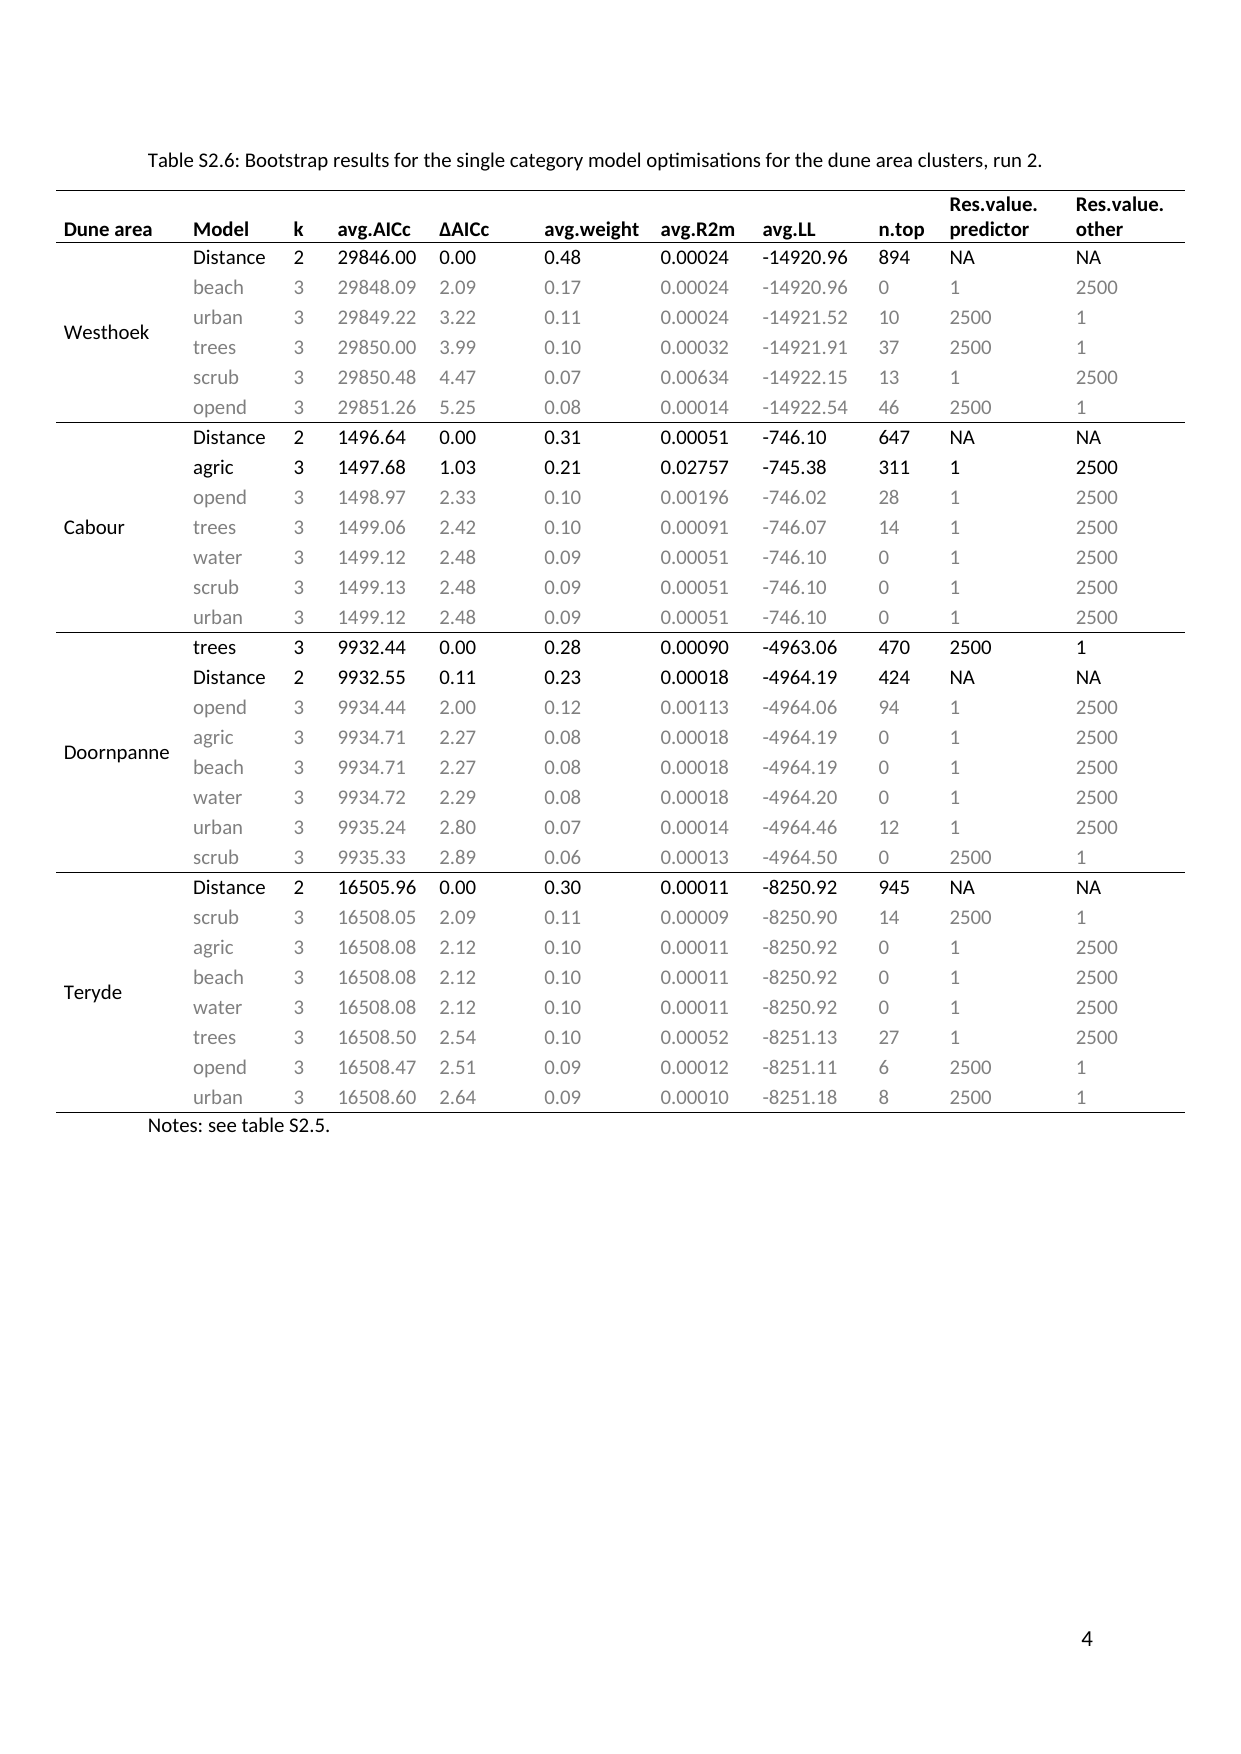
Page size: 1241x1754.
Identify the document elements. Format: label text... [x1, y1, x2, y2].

text Table S2.6: Bootstrap results for the single category model optimisations for the dune area clusters, run 2. [148, 148, 1093, 173]
table_cell 0.00011 [653, 873, 755, 902]
table_cell 0.10 [537, 482, 653, 512]
table_cell scrub [186, 572, 286, 602]
table_cell 2500 [942, 902, 1068, 932]
table_cell 0.00012 [653, 1052, 755, 1082]
table_cell 16508.08 [330, 992, 432, 1022]
table_cell NA [1068, 423, 1185, 452]
table_cell 0 [871, 962, 942, 992]
table_cell beach [186, 272, 286, 302]
table_cell 0.08 [537, 392, 653, 422]
table_cell NA [1068, 662, 1185, 692]
table_cell 29850.00 [330, 332, 432, 362]
table_cell 3 [286, 392, 330, 422]
table_cell 1 [942, 722, 1068, 752]
table_cell 1 [1068, 1082, 1185, 1112]
table_cell -4964.06 [755, 692, 871, 722]
table_cell 2.48 [432, 572, 537, 602]
table_cell 0.11 [537, 302, 653, 332]
table_cell 1 [1068, 633, 1185, 662]
table_cell 1.03 [432, 452, 537, 482]
table_cell 2.48 [432, 542, 537, 572]
table_cell 0 [871, 572, 942, 602]
table_cell 0.00011 [653, 932, 755, 962]
table_cell 3 [286, 572, 330, 602]
table_cell -14922.15 [755, 362, 871, 392]
table_cell 1 [942, 482, 1068, 512]
table_cell 0 [871, 992, 942, 1022]
table_header avg.weight [537, 191, 653, 242]
table_cell 0.00032 [653, 332, 755, 362]
table_cell 1499.12 [330, 602, 432, 632]
table_cell 9934.71 [330, 722, 432, 752]
table_cell 2 [286, 243, 330, 272]
table_cell 311 [871, 452, 942, 482]
table_cell -746.10 [755, 423, 871, 452]
table_cell agric [186, 452, 286, 482]
table_cell 2.64 [432, 1082, 537, 1112]
table_header k [286, 191, 330, 242]
table_cell -4964.19 [755, 722, 871, 752]
table_cell 0.07 [537, 812, 653, 842]
table_cell 0.30 [537, 873, 653, 902]
table_cell -8251.11 [755, 1052, 871, 1082]
table_cell 16508.05 [330, 902, 432, 932]
table_cell 3 [286, 302, 330, 332]
table_cell 2.89 [432, 842, 537, 872]
table_cell 0.08 [537, 782, 653, 812]
table_cell 2500 [1068, 752, 1185, 782]
table_cell water [186, 782, 286, 812]
table_cell 3 [286, 482, 330, 512]
table_header Res.value. predictor [942, 191, 1068, 242]
table_cell 3 [286, 362, 330, 392]
table_cell beach [186, 962, 286, 992]
table_cell 0.00011 [653, 962, 755, 992]
table_cell NA [1068, 873, 1185, 902]
table_cell 2 [286, 423, 330, 452]
table_cell -4964.50 [755, 842, 871, 872]
table_cell 2500 [942, 392, 1068, 422]
table_cell 0.48 [537, 243, 653, 272]
table_cell 2.48 [432, 602, 537, 632]
table_cell 0.08 [537, 722, 653, 752]
table_cell 9934.72 [330, 782, 432, 812]
table_cell 2500 [1068, 812, 1185, 842]
table_cell 3 [286, 722, 330, 752]
table_cell 1 [1068, 332, 1185, 362]
table_cell 1 [942, 962, 1068, 992]
table_cell 16508.60 [330, 1082, 432, 1112]
table_cell 2.51 [432, 1052, 537, 1082]
table_cell 94 [871, 692, 942, 722]
table_cell -14920.96 [755, 243, 871, 272]
table_cell agric [186, 722, 286, 752]
table_cell 1 [942, 602, 1068, 632]
table_header avg.R2m [653, 191, 755, 242]
table_cell 0.28 [537, 633, 653, 662]
table_cell 3 [286, 332, 330, 362]
table_cell 2500 [942, 633, 1068, 662]
table_cell 3 [286, 842, 330, 872]
table_cell opend [186, 1052, 286, 1082]
table_cell scrub [186, 842, 286, 872]
table_cell opend [186, 392, 286, 422]
table_cell 16508.47 [330, 1052, 432, 1082]
table_cell 0.00018 [653, 722, 755, 752]
table_cell 2500 [1068, 362, 1185, 392]
table_cell 2500 [1068, 992, 1185, 1022]
table_cell 945 [871, 873, 942, 902]
table_cell 9935.33 [330, 842, 432, 872]
table_cell 0.09 [537, 1082, 653, 1112]
table_cell 2500 [1068, 602, 1185, 632]
table_cell 2.09 [432, 902, 537, 932]
table_cell -8250.92 [755, 962, 871, 992]
table_cell 2500 [1068, 512, 1185, 542]
table_cell 0.00051 [653, 572, 755, 602]
table_cell 0.02757 [653, 452, 755, 482]
table_cell 0.00 [432, 633, 537, 662]
table_cell 3 [286, 812, 330, 842]
table_cell 1497.68 [330, 452, 432, 482]
table_cell 16505.96 [330, 873, 432, 902]
table_cell 2.12 [432, 932, 537, 962]
table_cell 0.00011 [653, 992, 755, 1022]
table_cell water [186, 992, 286, 1022]
table_cell 0.00090 [653, 633, 755, 662]
table_cell Distance [186, 873, 286, 902]
table_cell 3 [286, 962, 330, 992]
table_cell 0.00051 [653, 542, 755, 572]
table_cell 0.07 [537, 362, 653, 392]
table_cell 2500 [1068, 452, 1185, 482]
table_cell 5.25 [432, 392, 537, 422]
table_cell -14920.96 [755, 272, 871, 302]
table_cell 3 [286, 602, 330, 632]
table_cell 0.00010 [653, 1082, 755, 1112]
table_cell 2500 [1068, 1022, 1185, 1052]
table_cell 3 [286, 512, 330, 542]
table_cell 0.09 [537, 542, 653, 572]
table_cell 3 [286, 692, 330, 722]
table_cell 3 [286, 1082, 330, 1112]
table_cell Distance [186, 423, 286, 452]
table_cell 2.29 [432, 782, 537, 812]
table_cell -4964.20 [755, 782, 871, 812]
table_cell 1 [942, 272, 1068, 302]
table_cell 46 [871, 392, 942, 422]
table_cell trees [186, 633, 286, 662]
table_cell 0 [871, 782, 942, 812]
table_cell 1499.06 [330, 512, 432, 542]
table_cell trees [186, 332, 286, 362]
table_header Dune area [56, 191, 186, 242]
table_cell 37 [871, 332, 942, 362]
table_cell 9934.71 [330, 752, 432, 782]
table_cell 0.00018 [653, 752, 755, 782]
table_cell Distance [186, 662, 286, 692]
table_cell 0.00052 [653, 1022, 755, 1052]
table_cell 1 [1068, 302, 1185, 332]
table_cell 0.00091 [653, 512, 755, 542]
table_cell 9935.24 [330, 812, 432, 842]
table_cell 29850.48 [330, 362, 432, 392]
table_header avg.AICc [330, 191, 432, 242]
table_cell 0.00018 [653, 782, 755, 812]
table_cell -8250.92 [755, 992, 871, 1022]
table_cell 8 [871, 1082, 942, 1112]
table_cell 1 [942, 542, 1068, 572]
table_cell 2500 [942, 842, 1068, 872]
table_cell 3 [286, 272, 330, 302]
table_cell 0.21 [537, 452, 653, 482]
table_cell 0 [871, 932, 942, 962]
table_cell -746.10 [755, 602, 871, 632]
table_cell NA [942, 662, 1068, 692]
table_cell 2500 [1068, 482, 1185, 512]
table_cell 0.00113 [653, 692, 755, 722]
table_cell -4964.19 [755, 662, 871, 692]
table_cell 2.12 [432, 992, 537, 1022]
table_cell -4964.19 [755, 752, 871, 782]
table_cell 2500 [942, 1052, 1068, 1082]
table_cell 2 [286, 873, 330, 902]
table_cell 0.10 [537, 992, 653, 1022]
table_cell 2.54 [432, 1022, 537, 1052]
table_cell 1 [1068, 1052, 1185, 1082]
table_cell NA [1068, 243, 1185, 272]
table_cell urban [186, 302, 286, 332]
table_cell -14921.52 [755, 302, 871, 332]
table_cell 16508.08 [330, 962, 432, 992]
table_cell 0.09 [537, 1052, 653, 1082]
table_cell 1 [942, 812, 1068, 842]
table_cell 29849.22 [330, 302, 432, 332]
table_cell 0.09 [537, 602, 653, 632]
table_cell 0.10 [537, 962, 653, 992]
table_cell 2500 [1068, 962, 1185, 992]
table_cell 0.00 [432, 873, 537, 902]
table_cell 0.00051 [653, 602, 755, 632]
table_cell beach [186, 752, 286, 782]
table_cell 3 [286, 542, 330, 572]
table_cell 1498.97 [330, 482, 432, 512]
table_cell -746.02 [755, 482, 871, 512]
table_cell 424 [871, 662, 942, 692]
table_cell trees [186, 512, 286, 542]
table_cell 0.00 [432, 243, 537, 272]
table_cell NA [942, 423, 1068, 452]
table_cell 29851.26 [330, 392, 432, 422]
table_cell 1 [1068, 902, 1185, 932]
table_cell 647 [871, 423, 942, 452]
table_cell 0 [871, 272, 942, 302]
table_cell 0 [871, 752, 942, 782]
table_cell 1 [942, 512, 1068, 542]
table_cell -746.07 [755, 512, 871, 542]
table_cell -8251.18 [755, 1082, 871, 1112]
table_cell -4964.46 [755, 812, 871, 842]
table_cell 3 [286, 452, 330, 482]
table_cell 0.31 [537, 423, 653, 452]
table_cell 0.12 [537, 692, 653, 722]
table_cell 1496.64 [330, 423, 432, 452]
table_cell 0.00024 [653, 302, 755, 332]
table_cell 470 [871, 633, 942, 662]
table_cell 0.17 [537, 272, 653, 302]
table_cell 27 [871, 1022, 942, 1052]
table_cell 2500 [942, 302, 1068, 332]
table_cell 2.27 [432, 752, 537, 782]
table_cell 0.10 [537, 932, 653, 962]
table_cell 2500 [1068, 782, 1185, 812]
table_cell 3 [286, 752, 330, 782]
table_cell -8251.13 [755, 1022, 871, 1052]
table_cell 16508.50 [330, 1022, 432, 1052]
table_cell 3 [286, 782, 330, 812]
table_cell water [186, 542, 286, 572]
table_cell 894 [871, 243, 942, 272]
table_cell 14 [871, 902, 942, 932]
table_cell 0.00196 [653, 482, 755, 512]
table_cell 0.11 [432, 662, 537, 692]
table_cell urban [186, 602, 286, 632]
table_cell 9932.55 [330, 662, 432, 692]
table_cell 2500 [1068, 722, 1185, 752]
table_cell 0.00013 [653, 842, 755, 872]
table_cell 1 [942, 572, 1068, 602]
table_cell 1 [942, 452, 1068, 482]
table_header n.top [871, 191, 942, 242]
table_header avg.LL [755, 191, 871, 242]
table_cell 2500 [1068, 272, 1185, 302]
table_header ΔAICc [432, 191, 537, 242]
table_cell 2.42 [432, 512, 537, 542]
table_cell -8250.90 [755, 902, 871, 932]
table_cell 3 [286, 633, 330, 662]
table_cell 3 [286, 992, 330, 1022]
table_cell Doornpanne [56, 633, 186, 872]
table_cell 3.99 [432, 332, 537, 362]
table_cell 0.09 [537, 572, 653, 602]
table_cell 1 [942, 752, 1068, 782]
table_cell 3.22 [432, 302, 537, 332]
table_cell 29846.00 [330, 243, 432, 272]
table_cell 0.23 [537, 662, 653, 692]
table_cell 2.33 [432, 482, 537, 512]
table_cell 0 [871, 722, 942, 752]
table_cell -14921.91 [755, 332, 871, 362]
table_cell 2.80 [432, 812, 537, 842]
table_cell 1 [942, 932, 1068, 962]
table_cell scrub [186, 902, 286, 932]
table_cell 0.00009 [653, 902, 755, 932]
table_cell 28 [871, 482, 942, 512]
table_cell 2.00 [432, 692, 537, 722]
table_cell 1 [942, 992, 1068, 1022]
table_cell 0.00024 [653, 243, 755, 272]
table_cell 0 [871, 602, 942, 632]
table_cell 16508.08 [330, 932, 432, 962]
table_cell 3 [286, 902, 330, 932]
table_cell 10 [871, 302, 942, 332]
table_header Res.value. other [1068, 191, 1185, 242]
table_cell -745.38 [755, 452, 871, 482]
table_cell NA [942, 243, 1068, 272]
table_cell 0.00018 [653, 662, 755, 692]
table_cell 0.00051 [653, 423, 755, 452]
table_cell 2.12 [432, 962, 537, 992]
table_cell 0.00024 [653, 272, 755, 302]
table_cell 0.00 [432, 423, 537, 452]
table_cell 29848.09 [330, 272, 432, 302]
table_cell 2 [286, 662, 330, 692]
table_cell 0.10 [537, 512, 653, 542]
table_cell 3 [286, 1052, 330, 1082]
table_cell 1 [942, 1022, 1068, 1052]
table_cell 12 [871, 812, 942, 842]
table_cell Cabour [56, 423, 186, 632]
table_cell urban [186, 812, 286, 842]
table_cell Distance [186, 243, 286, 272]
table_cell 3 [286, 1022, 330, 1052]
table_cell 13 [871, 362, 942, 392]
table_cell 0 [871, 542, 942, 572]
table_cell -4963.06 [755, 633, 871, 662]
table_cell -8250.92 [755, 873, 871, 902]
table_cell -14922.54 [755, 392, 871, 422]
table_cell 0.00634 [653, 362, 755, 392]
table_cell 0.06 [537, 842, 653, 872]
table_cell 0.11 [537, 902, 653, 932]
table_cell 2500 [1068, 542, 1185, 572]
table_cell scrub [186, 362, 286, 392]
table_cell 0.10 [537, 1022, 653, 1052]
table_cell 0.00014 [653, 812, 755, 842]
table_header Model [186, 191, 286, 242]
table_cell 0.10 [537, 332, 653, 362]
table_cell 2500 [942, 1082, 1068, 1112]
table_cell 0.00014 [653, 392, 755, 422]
table_cell opend [186, 482, 286, 512]
table_cell 1499.12 [330, 542, 432, 572]
table_cell 2500 [1068, 692, 1185, 722]
text Notes: see table S2.5. [148, 1113, 1093, 1138]
table_cell 14 [871, 512, 942, 542]
table_cell 0 [871, 842, 942, 872]
table_cell 1 [942, 362, 1068, 392]
table_cell 1 [942, 782, 1068, 812]
table_cell 1 [1068, 392, 1185, 422]
table_cell NA [942, 873, 1068, 902]
table_cell 1 [1068, 842, 1185, 872]
table_cell 2500 [942, 332, 1068, 362]
table_cell agric [186, 932, 286, 962]
table_cell 2500 [1068, 572, 1185, 602]
table_cell trees [186, 1022, 286, 1052]
table_cell 0.08 [537, 752, 653, 782]
table_cell 9932.44 [330, 633, 432, 662]
table_cell opend [186, 692, 286, 722]
table_cell -8250.92 [755, 932, 871, 962]
table_cell 9934.44 [330, 692, 432, 722]
table_cell Teryde [56, 873, 186, 1112]
table_cell 3 [286, 932, 330, 962]
table_cell -746.10 [755, 542, 871, 572]
table_cell Westhoek [56, 243, 186, 422]
table_cell 2500 [1068, 932, 1185, 962]
table_cell urban [186, 1082, 286, 1112]
table_cell -746.10 [755, 572, 871, 602]
table_cell 2.09 [432, 272, 537, 302]
table_cell 4.47 [432, 362, 537, 392]
table_cell 2.27 [432, 722, 537, 752]
table_cell 6 [871, 1052, 942, 1082]
table_cell 1499.13 [330, 572, 432, 602]
table_cell 1 [942, 692, 1068, 722]
